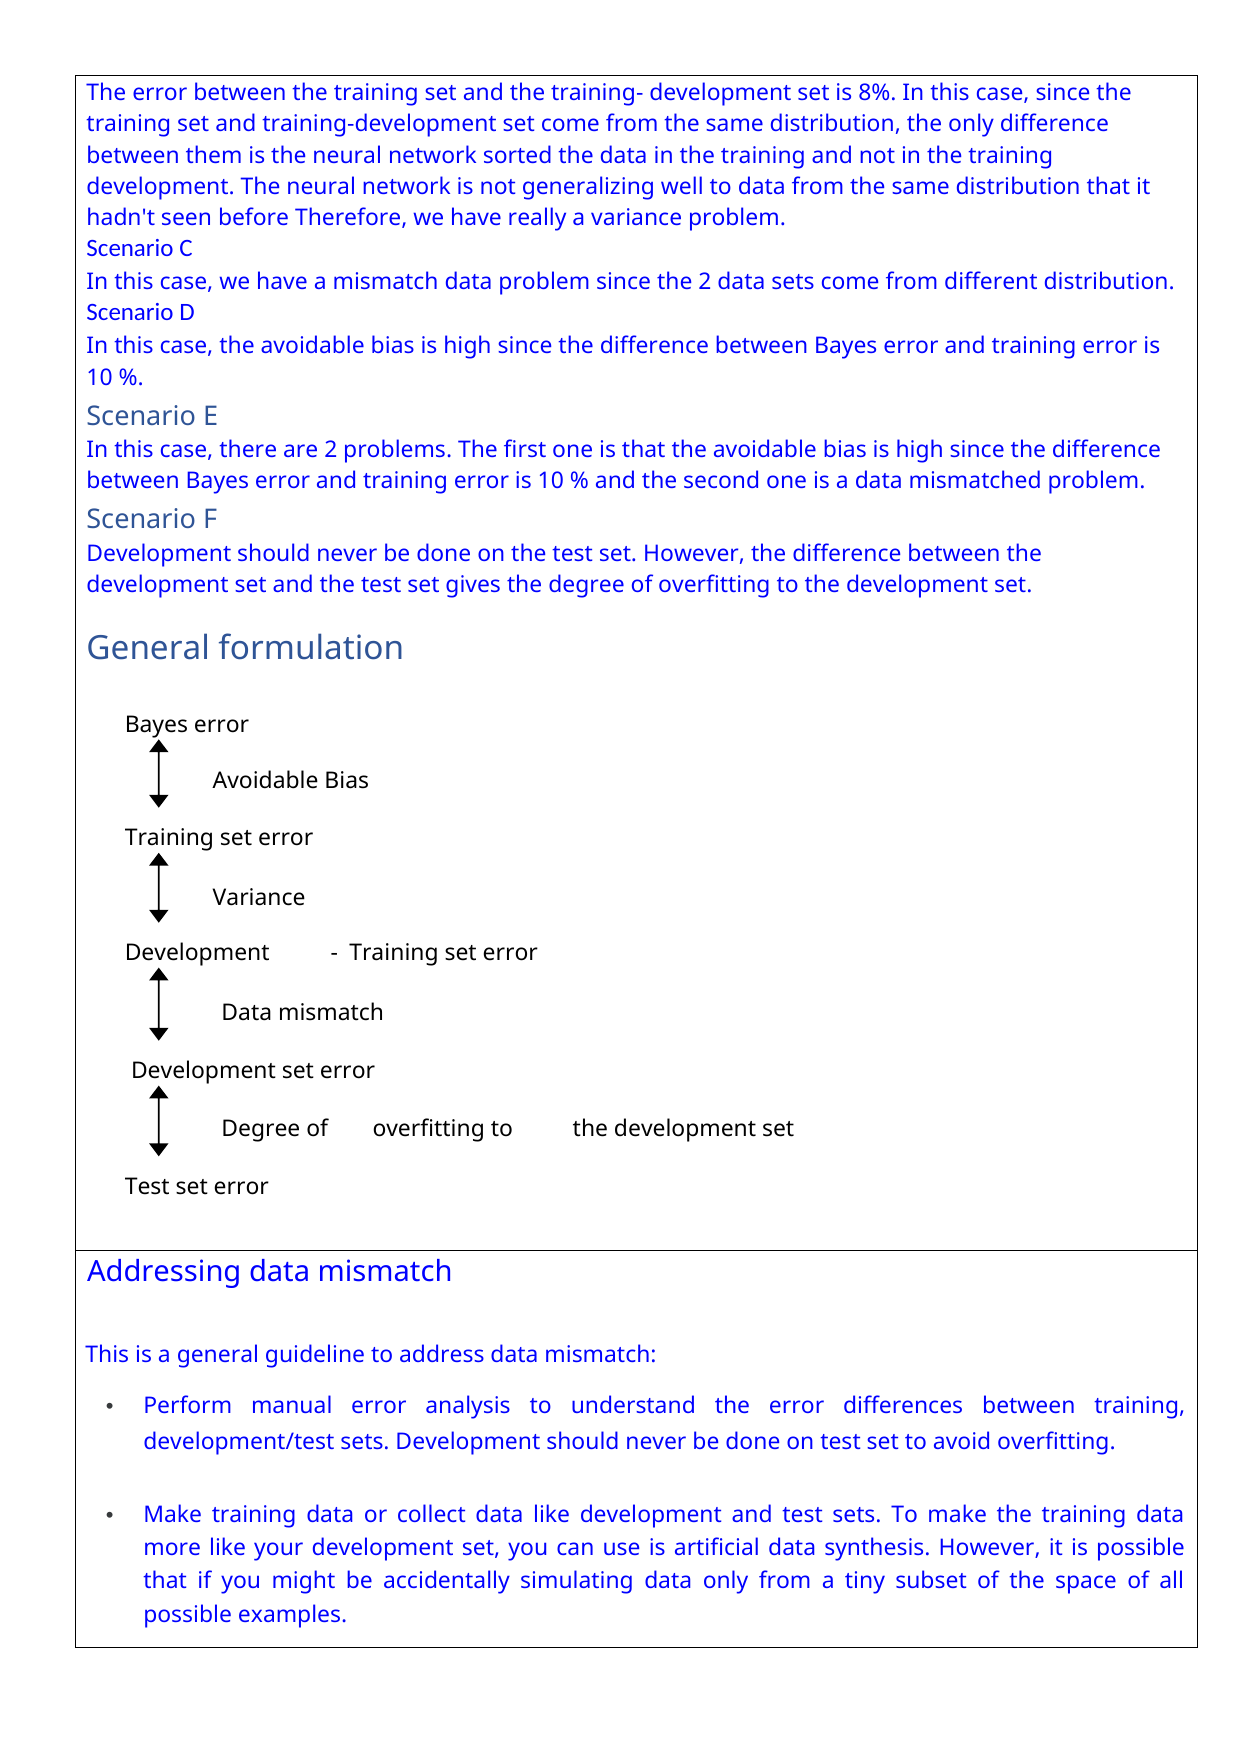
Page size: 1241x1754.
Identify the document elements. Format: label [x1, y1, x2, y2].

picture [737, 1125, 743, 1135]
picture [225, 1005, 234, 1018]
picture [107, 1049, 532, 1078]
picture [289, 777, 296, 787]
picture [354, 1067, 362, 1077]
picture [616, 1125, 623, 1135]
picture [169, 834, 175, 845]
picture [328, 780, 335, 786]
picture [101, 816, 481, 845]
picture [320, 1009, 326, 1020]
picture [202, 834, 209, 844]
picture [225, 1121, 234, 1134]
picture [197, 1106, 921, 1135]
picture [328, 1009, 334, 1020]
picture [202, 949, 209, 959]
picture [197, 991, 481, 1020]
picture [711, 1125, 717, 1135]
picture [375, 1125, 383, 1135]
table_cell [76, 76, 1197, 1249]
picture [251, 949, 257, 959]
picture [271, 894, 277, 904]
picture [292, 834, 300, 844]
picture [135, 1063, 144, 1076]
picture [223, 1067, 229, 1078]
picture [517, 949, 525, 959]
picture [438, 1125, 444, 1135]
picture [189, 759, 452, 788]
picture [460, 1125, 466, 1135]
picture [224, 949, 230, 959]
picture [128, 945, 137, 958]
picture [261, 777, 268, 787]
picture [282, 1009, 288, 1020]
picture [187, 949, 195, 959]
picture [101, 703, 317, 731]
picture [257, 1067, 263, 1078]
picture [703, 1125, 709, 1135]
picture [290, 1009, 296, 1020]
table_cell [76, 1251, 1197, 1647]
picture [427, 949, 434, 959]
picture [373, 1009, 379, 1020]
picture [248, 1183, 256, 1193]
picture [228, 721, 236, 731]
picture [414, 949, 420, 959]
picture [208, 1067, 215, 1077]
picture [328, 773, 335, 779]
picture [128, 717, 135, 723]
picture [101, 1164, 357, 1193]
picture [674, 1125, 682, 1135]
picture [231, 1067, 237, 1078]
picture [689, 1125, 696, 1135]
picture [585, 1125, 591, 1135]
picture [101, 931, 652, 959]
picture [394, 949, 400, 959]
picture [241, 777, 249, 787]
picture [216, 949, 222, 959]
picture [309, 1125, 317, 1135]
picture [254, 1125, 261, 1135]
picture [214, 783, 224, 788]
picture [194, 1067, 202, 1077]
picture [189, 834, 195, 845]
picture [502, 1125, 510, 1135]
picture [189, 875, 393, 904]
picture [473, 1125, 480, 1135]
picture [128, 724, 135, 730]
